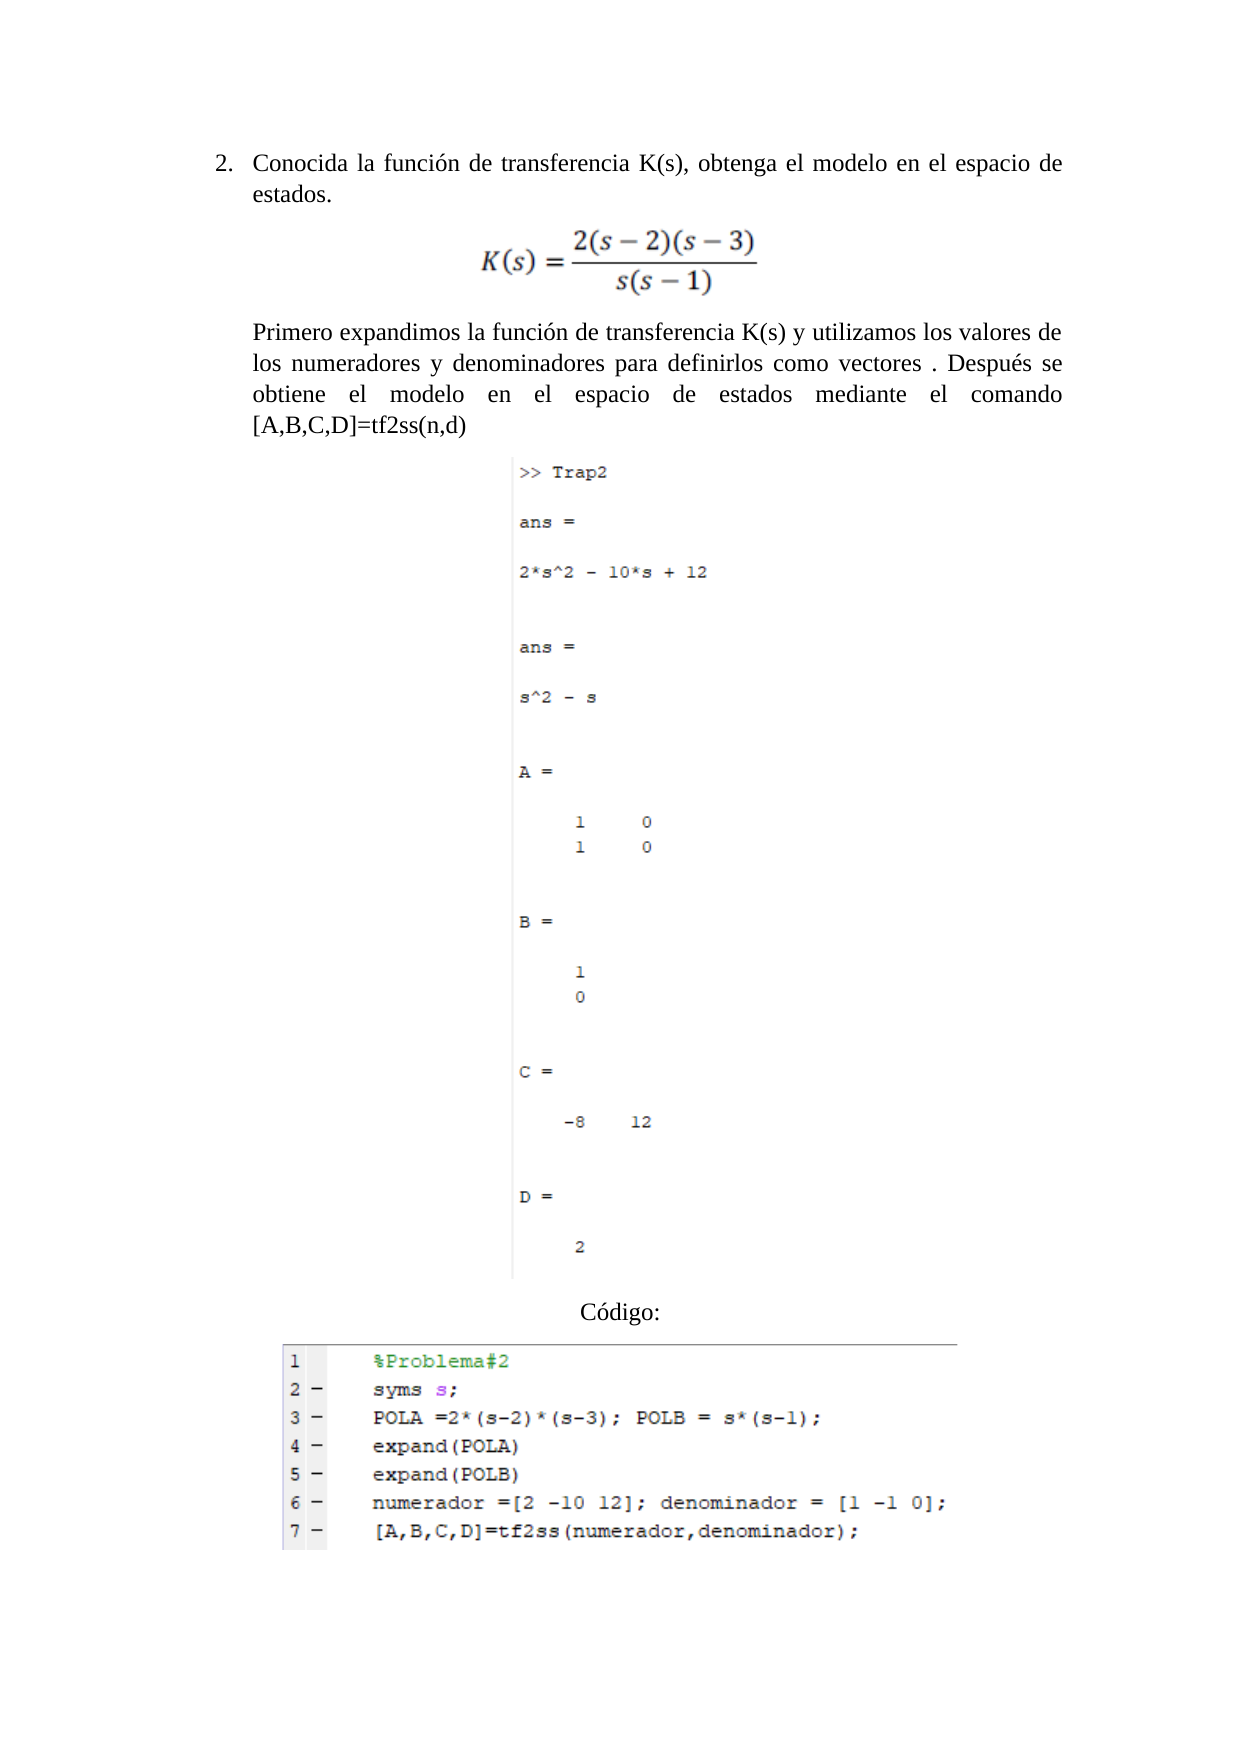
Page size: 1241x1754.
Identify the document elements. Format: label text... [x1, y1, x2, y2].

list Primero expandimos la función de transferencia K(s) y utilizamos los valores de los numeradores y denominadores para definirlos como vectores . Después se obtiene el modelo en el espacio de estados mediante el comando [A,B,C,D]=tf2ss(n,d) [252, 317, 1063, 439]
text Código: [177, 1297, 1063, 1326]
picture [511, 457, 729, 1279]
picture [282, 1344, 958, 1550]
picture [478, 226, 762, 299]
list Conocida la función de transferencia K(s), obtenga el modelo en el espacio de estados. [215, 148, 1063, 207]
